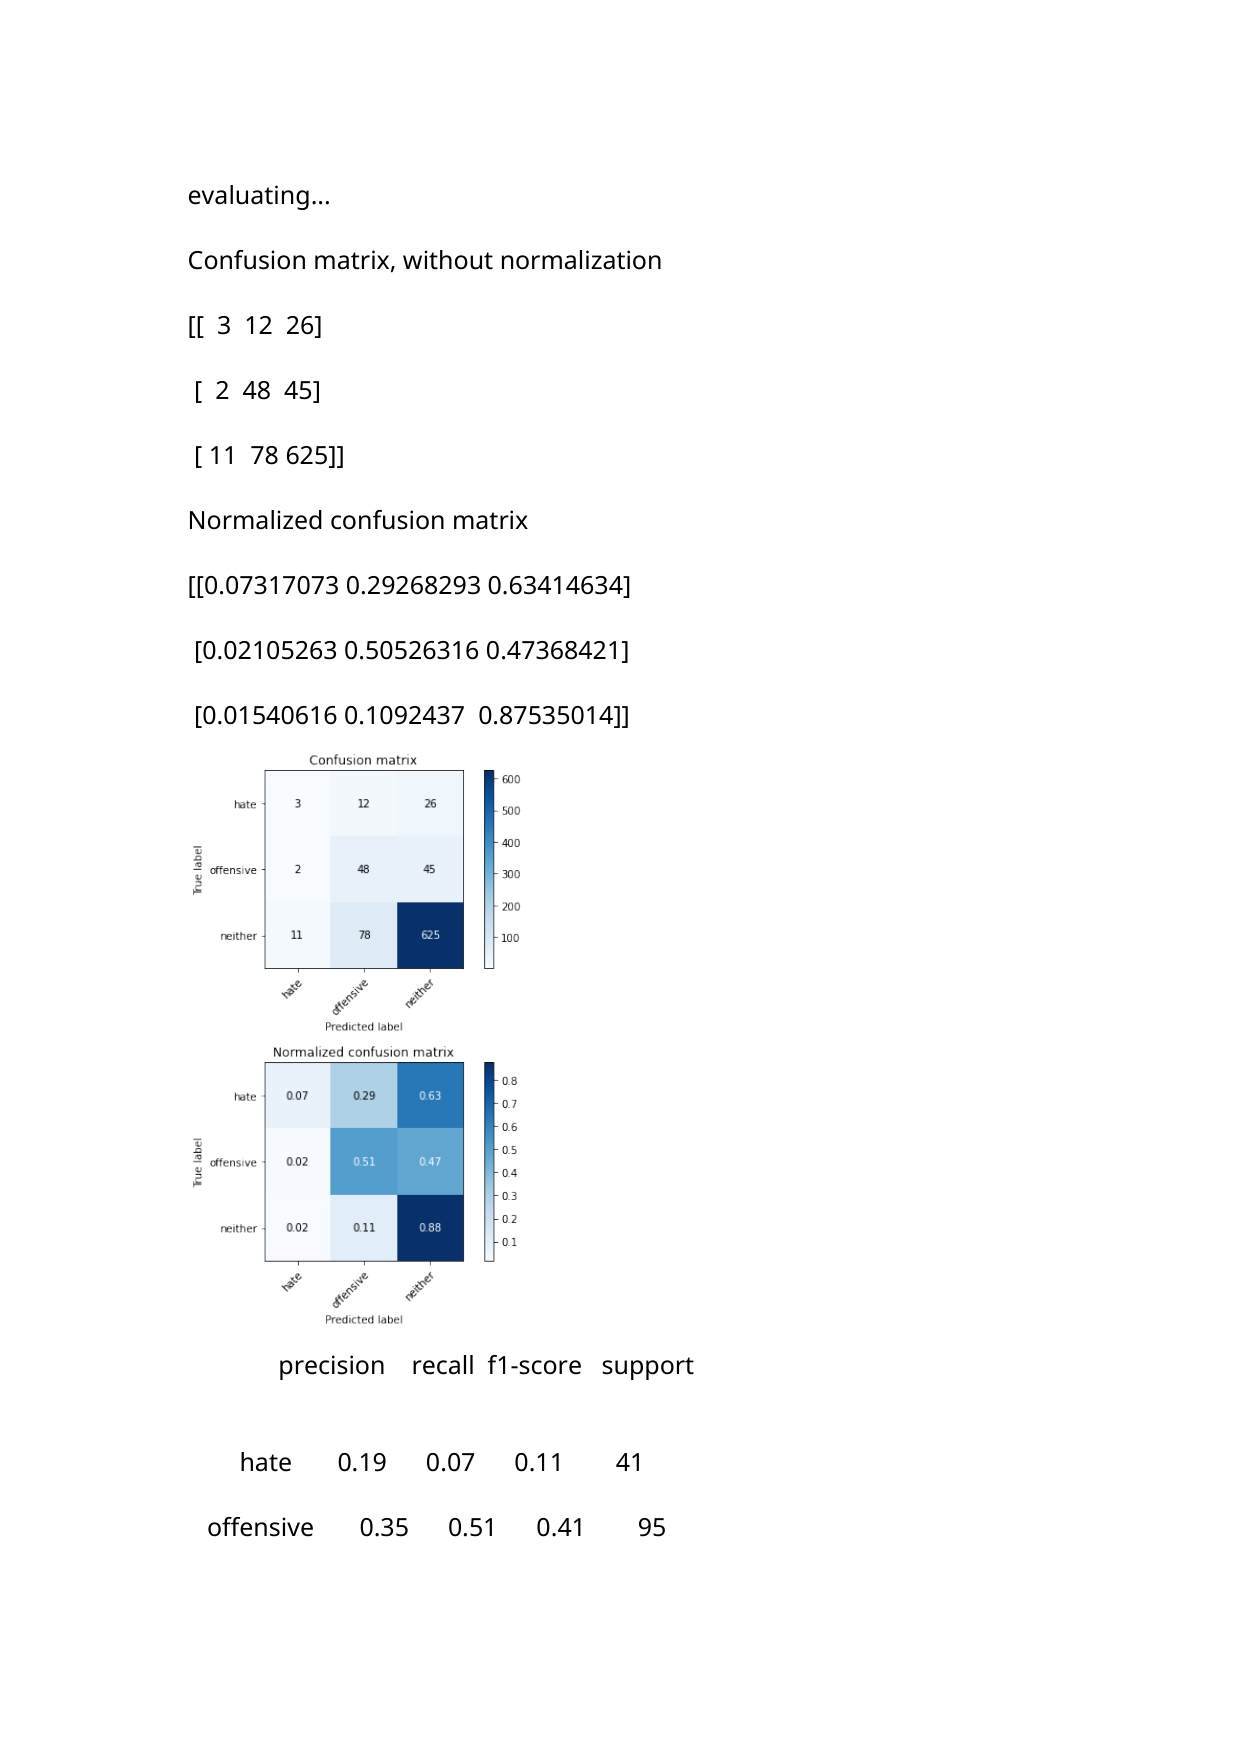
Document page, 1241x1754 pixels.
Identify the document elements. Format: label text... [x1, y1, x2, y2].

text Confusion matrix, without normalization [187, 227, 1053, 292]
text precision recall f1-score support [187, 1332, 1053, 1397]
picture [187, 747, 528, 1039]
text [[ 3 12 26] [187, 292, 1053, 357]
text hate 0.19 0.07 0.11 41 [187, 1429, 1053, 1494]
text [0.01540616 0.1092437 0.87535014]] [187, 682, 1053, 747]
text [ 2 48 45] [187, 357, 1053, 422]
text [[0.07317073 0.29268293 0.63414634] [187, 552, 1053, 617]
text Normalized confusion matrix [187, 487, 1053, 552]
text [ 11 78 625]] [187, 422, 1053, 487]
text evaluating... [187, 162, 1053, 227]
text offensive 0.35 0.51 0.41 95 [187, 1494, 1053, 1559]
picture [187, 1040, 525, 1332]
text [0.02105263 0.50526316 0.47368421] [187, 617, 1053, 682]
